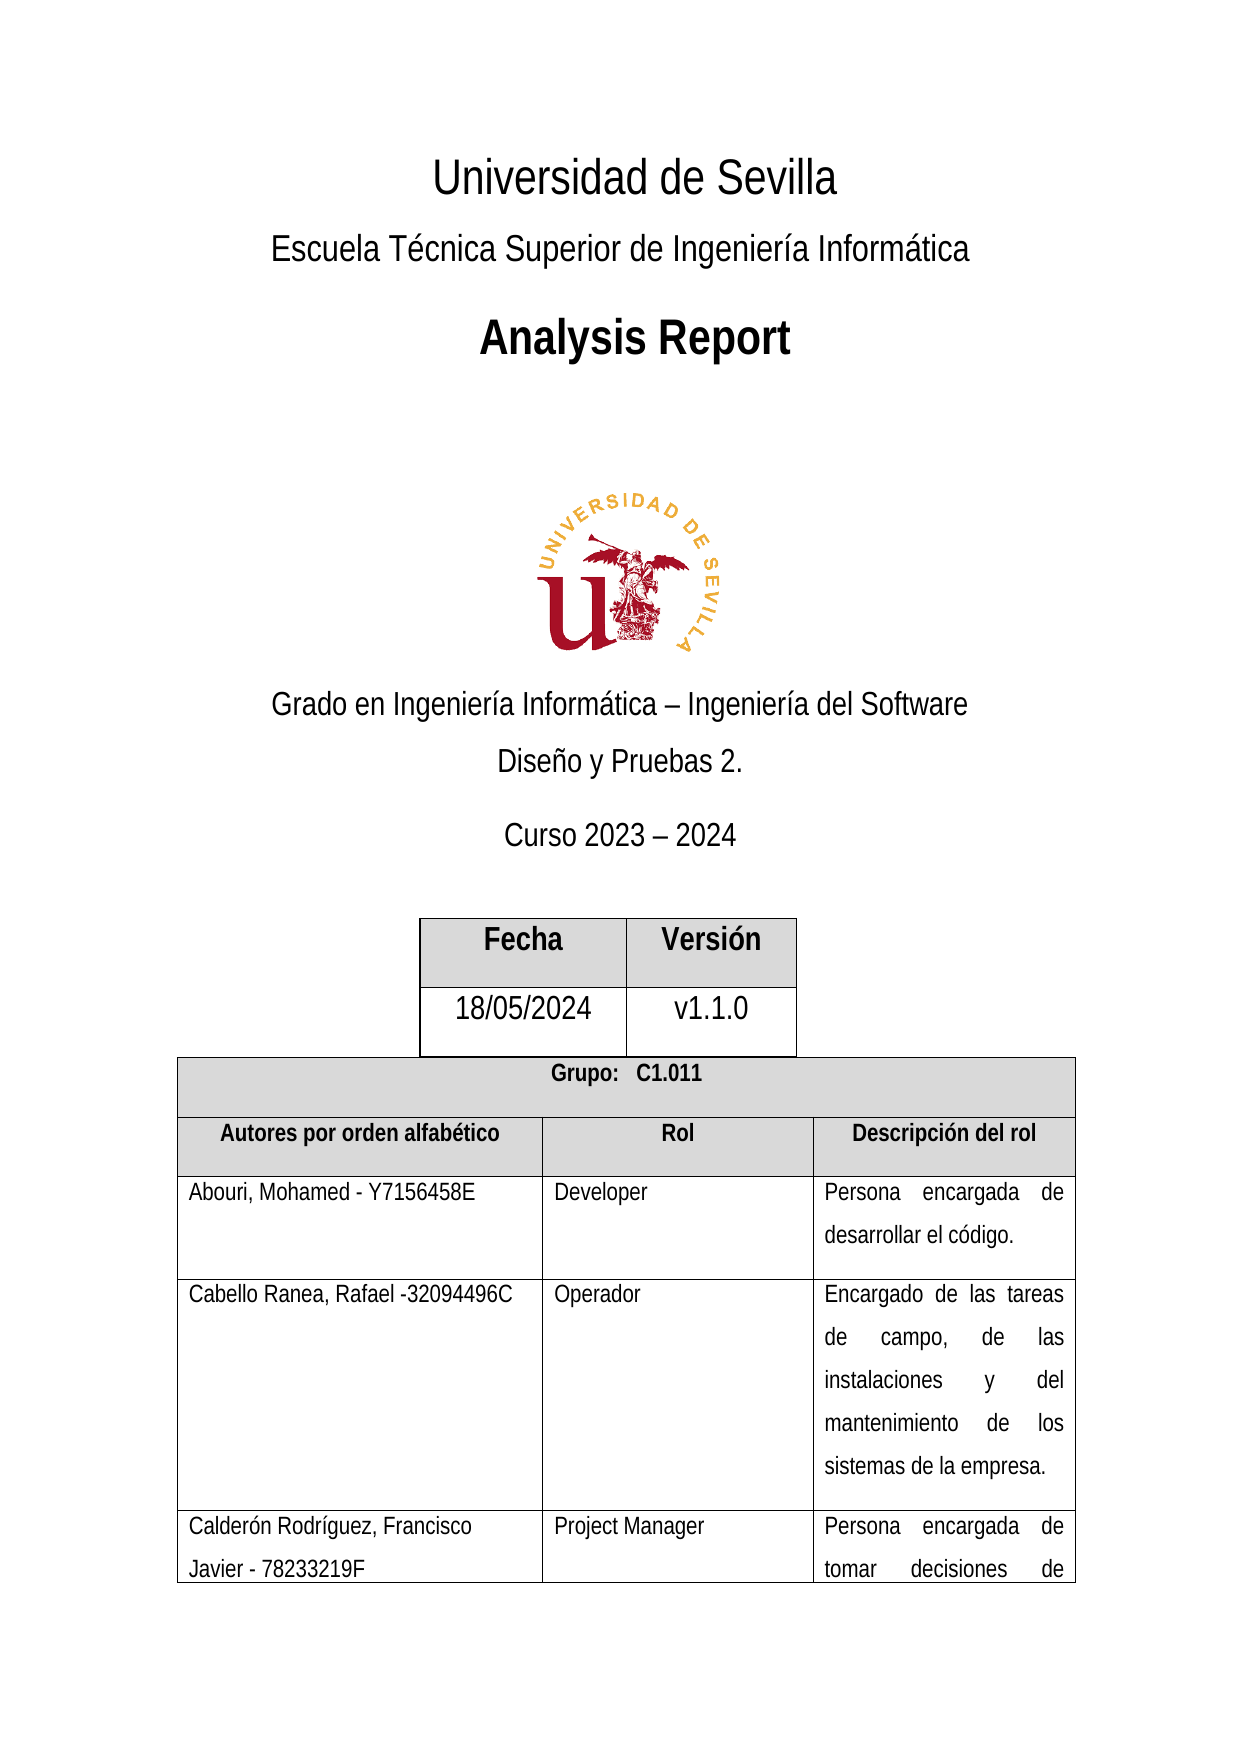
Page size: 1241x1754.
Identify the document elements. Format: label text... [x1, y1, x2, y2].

text Universidad de Sevilla Escuela Técnica Superior de Ingeniería Informática [177, 148, 1063, 269]
table_cell Project Manager [543, 1511, 813, 1582]
table_cell Abouri, Mohamed - Y7156458E [178, 1177, 542, 1278]
table_cell v1.1.0 [627, 988, 796, 1056]
table_cell 18/05/2024 [421, 988, 626, 1056]
table_cell Persona encargada de tomar decisiones de diseño y vigilar el correcto desarrollo [814, 1511, 1075, 1582]
table_header Grupo: C1.011 [178, 1058, 1075, 1117]
table_cell Autores por orden alfabético [178, 1118, 542, 1176]
table_cell Calderón Rodríguez, Francisco Javier - 78233219F [178, 1511, 542, 1582]
table_cell Encargado de las tareas de campo, de las instalaciones y del mantenimiento de los sistemas de la empresa. [814, 1280, 1075, 1509]
table_cell Operador [543, 1280, 813, 1509]
table_cell Cabello Ranea, Rafael -32094496C [178, 1280, 542, 1509]
table_cell Developer [543, 1177, 813, 1278]
picture [537, 481, 720, 664]
text Curso 2023 – 2024 [177, 815, 1063, 853]
text Grado en Ingeniería Informática – Ingeniería del Software Diseño y Pruebas 2. [177, 684, 1063, 779]
table_cell Persona encargada de desarrollar el código. [814, 1177, 1075, 1278]
table_cell Descripción del rol [814, 1118, 1075, 1176]
table_header Versión [627, 919, 796, 987]
text Analysis Report [177, 308, 1063, 365]
table_header Fecha [421, 919, 626, 987]
table_cell Rol [543, 1118, 813, 1176]
